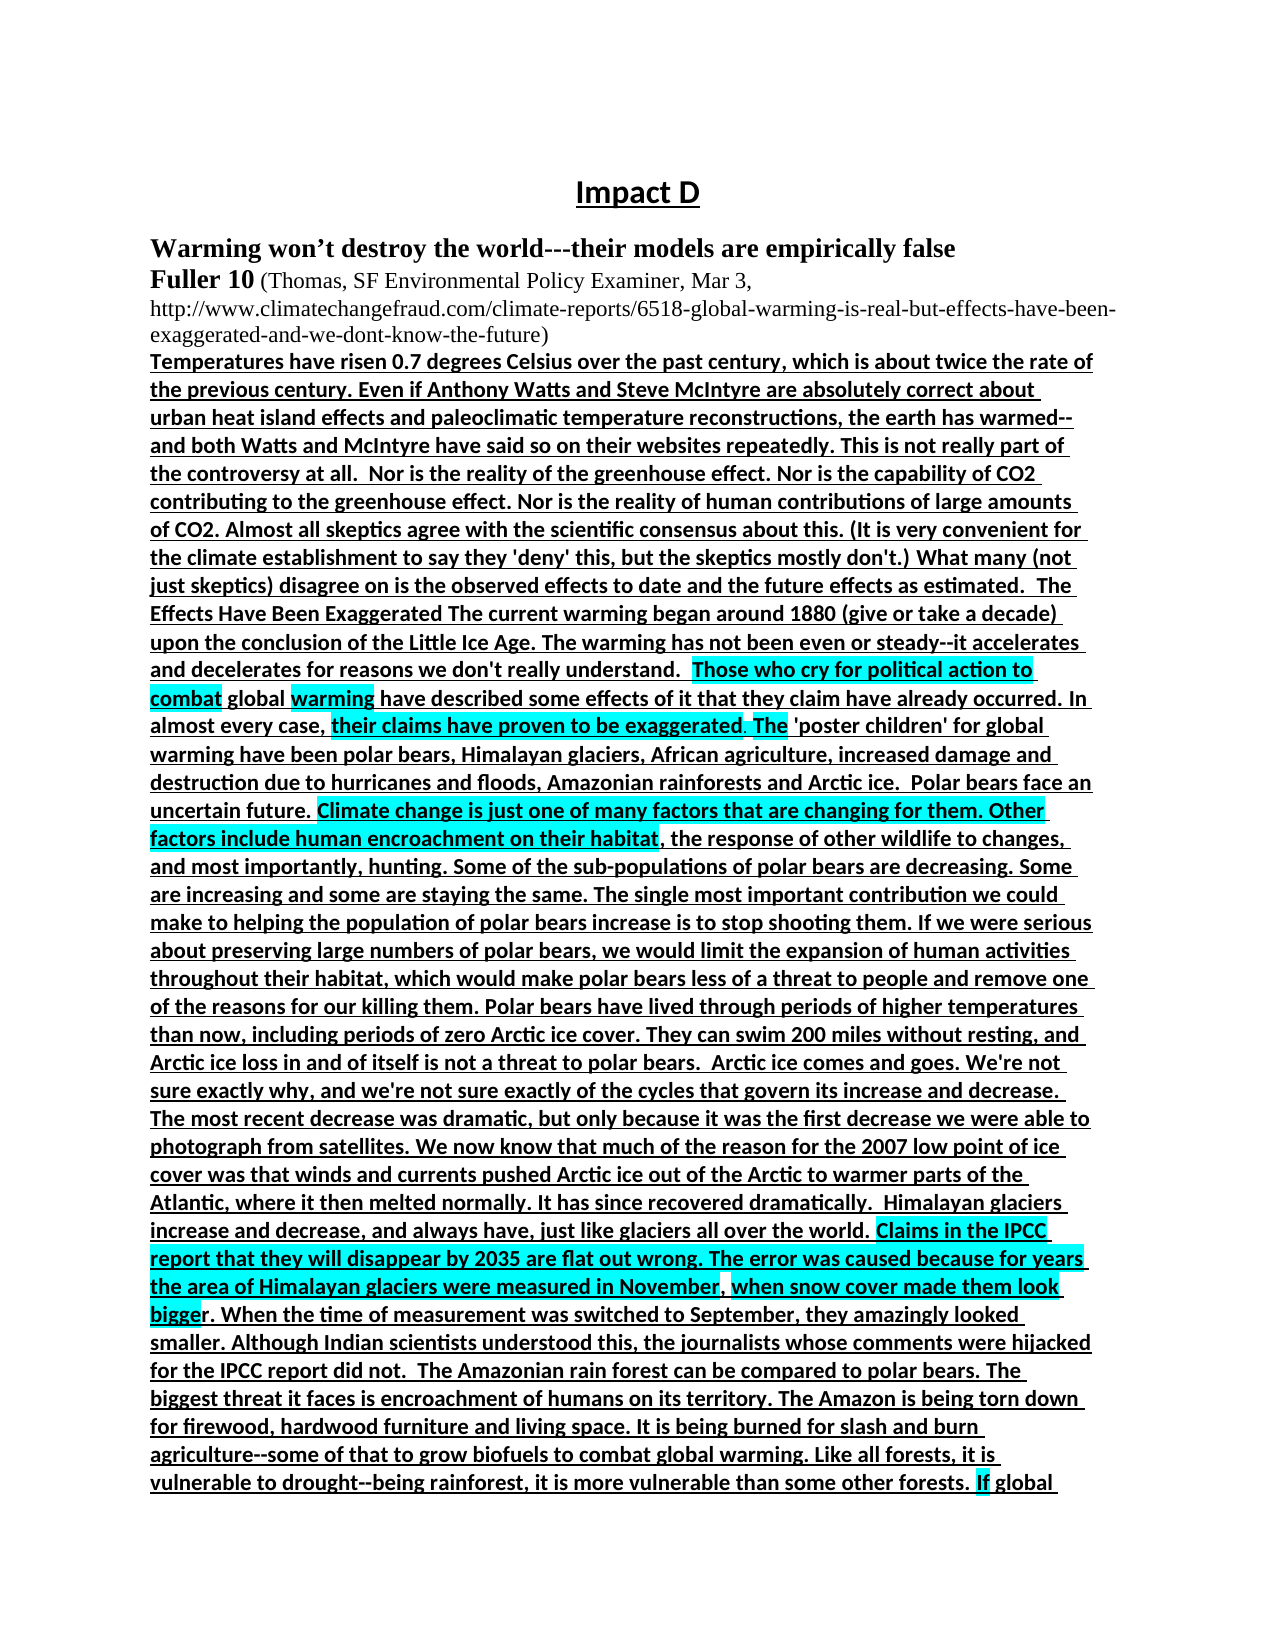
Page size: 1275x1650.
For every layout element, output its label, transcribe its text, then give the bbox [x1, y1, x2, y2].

subtitle Impact D [150, 171, 1125, 212]
text Fuller 10 (Thomas, SF Environmental Policy Examiner, Mar 3, http://www.climatechangefraud.com/climate-reports/6518-global-warming-is-real-but-effects-have-been-exaggerated-and-we-dont-know-the-future) [150, 263, 1125, 347]
subtitle Warming won’t destroy the world---their models are empirically false [150, 232, 1125, 263]
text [150, 989, 1095, 1496]
